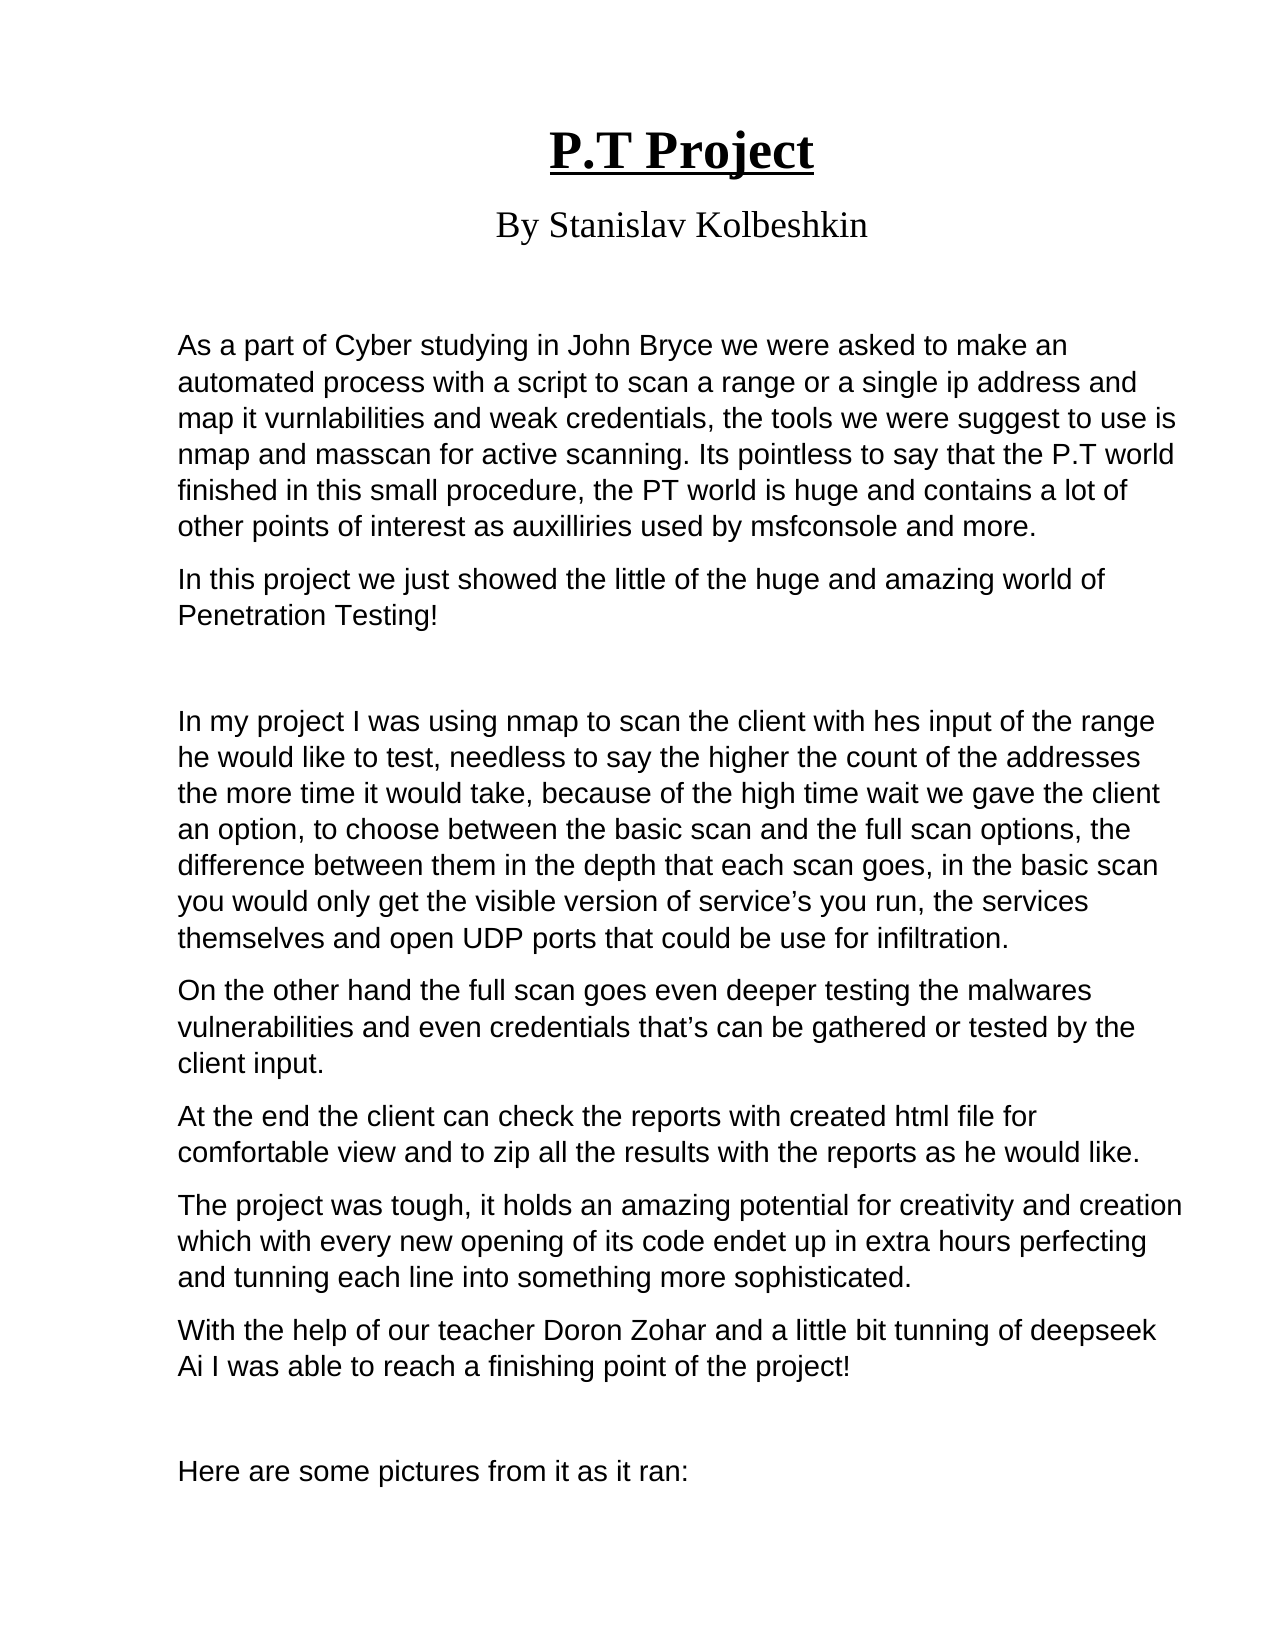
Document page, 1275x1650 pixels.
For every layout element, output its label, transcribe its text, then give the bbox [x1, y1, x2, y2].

text In my project I was using nmap to scan the client with hes input of the range he would like to test, needless to say the higher the count of the addresses the more time it would take, because of the high time wait we gave the client an option, to choose between the basic scan and the full scan options, the difference between them in the depth that each scan goes, in the basic scan you would only get the visible version of service’s you run, the services themselves and open UDP ports that could be use for infiltration. [177, 704, 1186, 954]
text Here are some pictures from it as it ran: [177, 1454, 1186, 1488]
text P.T Project [177, 118, 1186, 180]
text With the help of our teacher Doron Zohar and a little bit tunning of deepseek Ai I was able to reach a finishing point of the project! [177, 1313, 1186, 1382]
text As a part of Cyber studying in John Bryce we were asked to make an automated process with a script to scan a range or a single ip address and map it vurnlabilities and weak credentials, the tools we were suggest to use is nmap and masscan for active scanning. Its pointless to say that the P.T world finished in this small procedure, the PT world is huge and contains a lot of other points of interest as auxilliries used by msfconsole and more. [177, 328, 1186, 543]
text By Stanislav Kolbeshkin [177, 202, 1186, 245]
text At the end the client can check the reports with created html file for comfortable view and to zip all the results with the reports as he would like. [177, 1098, 1186, 1168]
text On the other hand the full scan goes even deeper testing the malwares vulnerabilities and even credentials that’s can be gathered or tested by the client input. [177, 973, 1186, 1079]
text In this project we just showed the little of the huge and amazing world of Penetration Testing! [177, 562, 1186, 632]
text The project was tough, it holds an amazing potential for creativity and creation which with every new opening of its code endet up in extra hours perfecting and tunning each line into something more sophisticated. [177, 1187, 1186, 1293]
